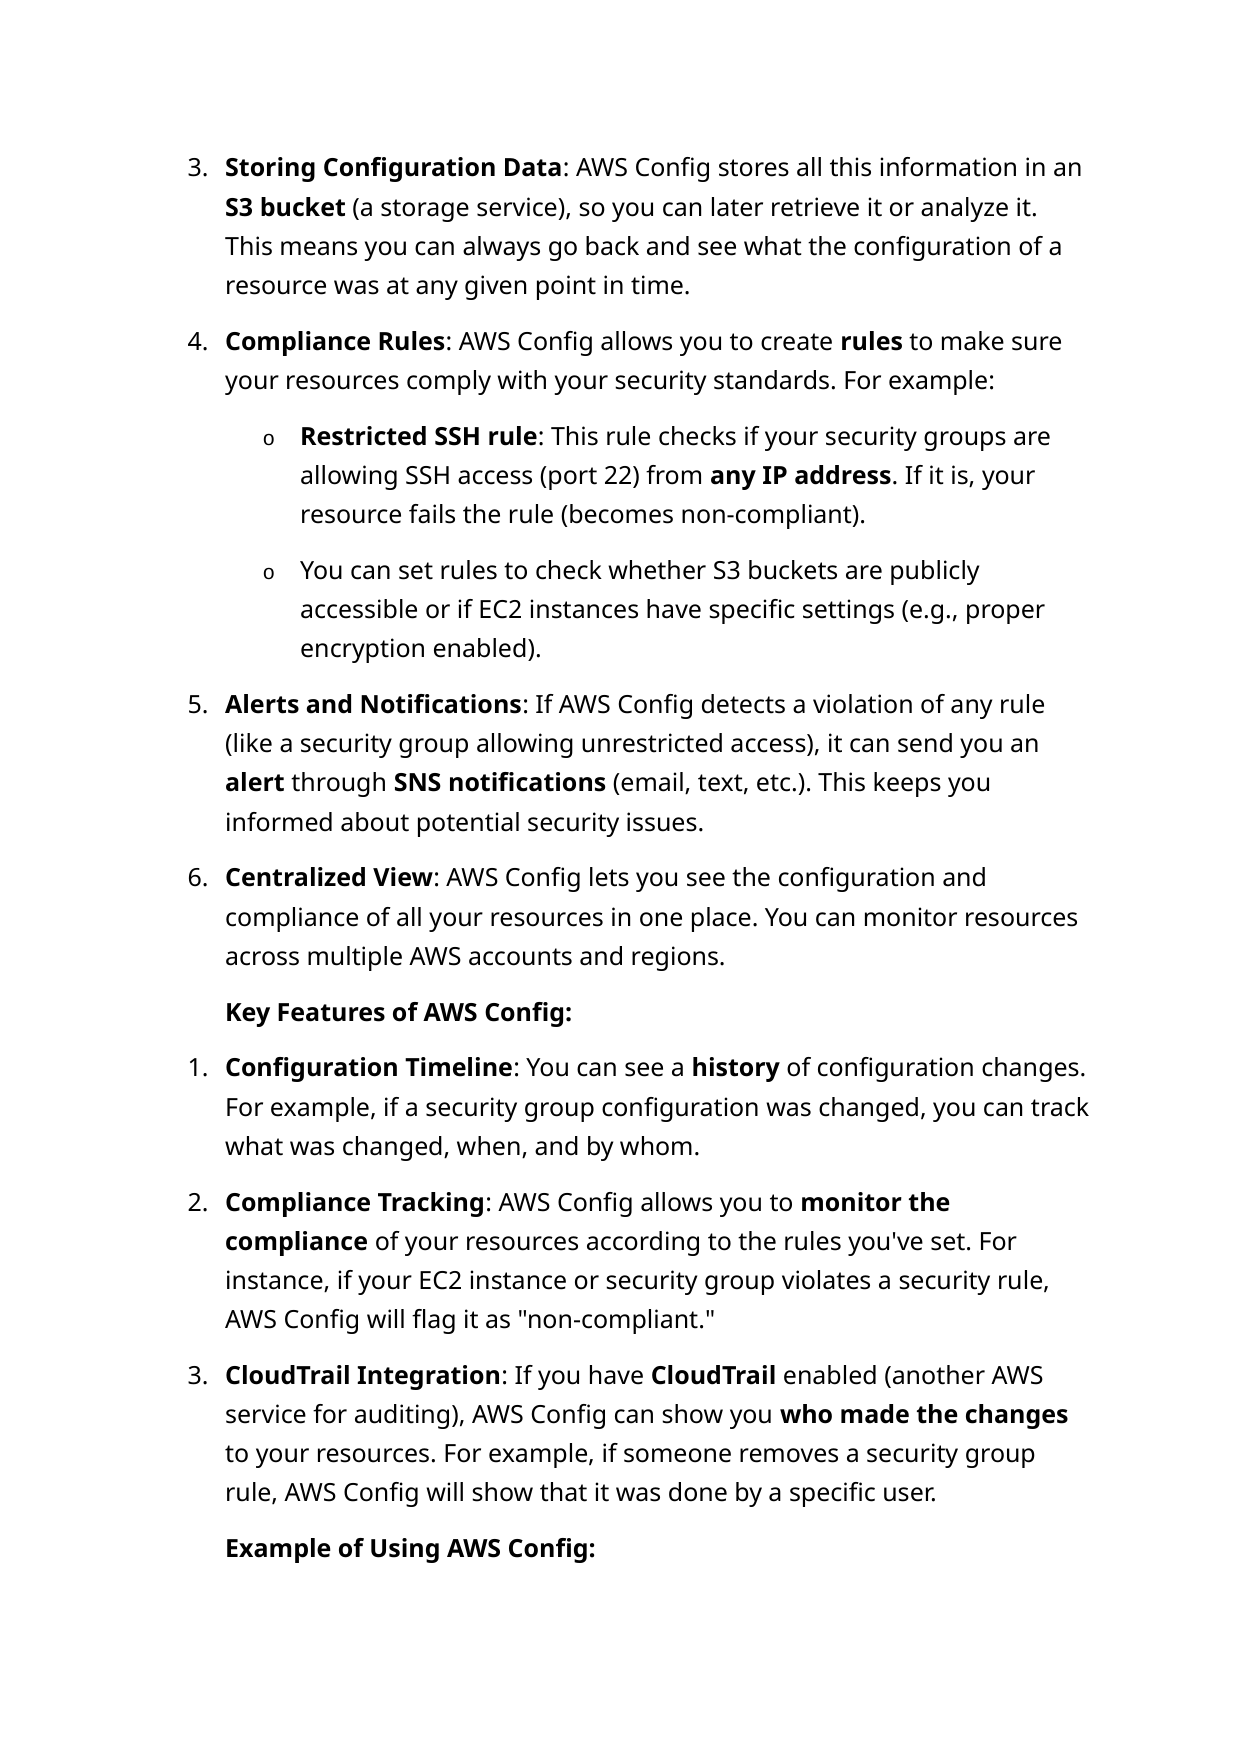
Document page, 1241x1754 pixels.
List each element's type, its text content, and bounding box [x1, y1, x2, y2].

text Example of Using AWS Config: [150, 1531, 1090, 1565]
list Compliance Rules: AWS Config allows you to create rules to make sure your resources comply with your security standards. For example: [187, 323, 1090, 397]
list Centralized View: AWS Config lets you see the configuration and compliance of all your resources in one place. You can monitor resources across multiple AWS accounts and regions. [187, 860, 1090, 972]
text Key Features of AWS Config: [150, 994, 1090, 1028]
list Storing Configuration Data: AWS Config stores all this information in an S3 bucket (a storage service), so you can later retrieve it or analyze it. This means you can always go back and see what the configuration of a resource was at any given point in time. [187, 150, 1090, 302]
list Restricted SSH rule: This rule checks if your security groups are allowing SSH access (port 22) from any IP address. If it is, your resource fails the rule (becomes non-compliant). [262, 418, 1090, 531]
list Configuration Timeline: You can see a history of configuration changes. For example, if a security group configuration was changed, you can track what was changed, when, and by whom. [187, 1050, 1090, 1162]
list Alerts and Notifications: If AWS Config detects a violation of any rule (like a security group allowing unrestricted access), it can send you an alert through SNS notifications (email, text, etc.). This keeps you informed about potential security issues. [187, 687, 1090, 838]
list Compliance Tracking: AWS Config allows you to monitor the compliance of your resources according to the rules you've set. For instance, if your EC2 instance or security group violates a security rule, AWS Config will flag it as "non-compliant." [187, 1184, 1090, 1336]
list You can set rules to check whether S3 buckets are publicly accessible or if EC2 instances have specific settings (e.g., proper encryption enabled). [262, 552, 1090, 665]
list CloudTrail Integration: If you have CloudTrail enabled (another AWS service for auditing), AWS Config can show you who made the changes to your resources. For example, if someone removes a security group rule, AWS Config will show that it was done by a specific user. [187, 1357, 1090, 1509]
